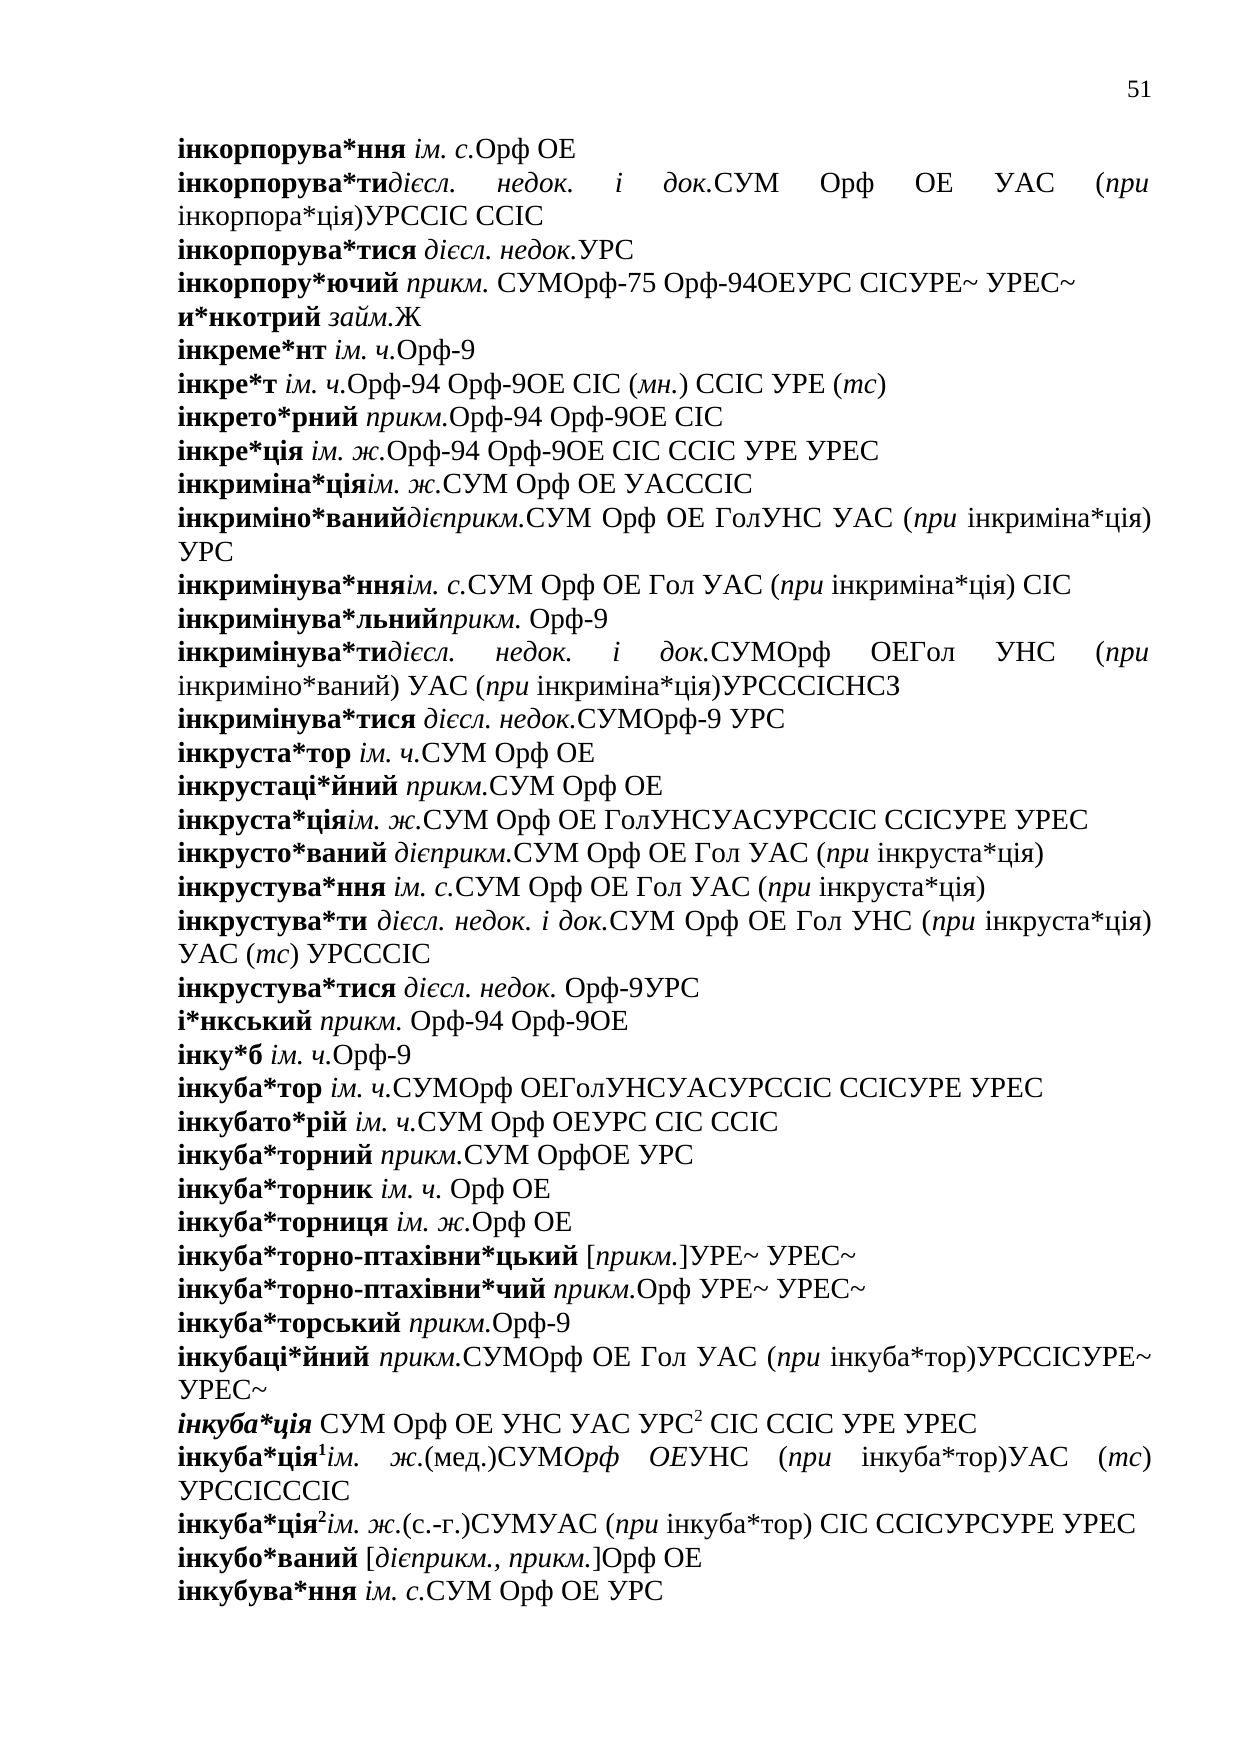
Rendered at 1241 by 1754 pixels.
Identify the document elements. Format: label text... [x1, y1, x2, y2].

text інкриміна*ціяім. ж.СУМ Орф ОЕ УАСССІС [177, 467, 1152, 500]
text інкрустува*ння ім. с.СУМ Орф ОЕ Гол УАС (при інкруста*ція) [177, 869, 1152, 903]
text інкрустува*ти дієсл. недок. і док.СУМ Орф ОЕ Гол УНС (при інкруста*ція) УАС (тс) УРСССІС [177, 903, 1152, 970]
text інкрето*рний прикм.Орф-94 Орф-9ОЕ СІС [177, 399, 1152, 433]
text інкрустува*тися дієсл. недок. Орф-9УРС [177, 970, 1152, 1003]
text и*нкотрий займ.Ж [177, 299, 1152, 332]
text інкорпорува*тися дієсл. недок.УРС [177, 232, 1152, 265]
text інкуба*ція2ім. ж.(с.-г.)СУМУАС (при інкуба*тор) СІС ССІСУРСУРЕ УРЕС [177, 1506, 1152, 1540]
text інку*б ім. ч.Орф-9 [177, 1037, 1152, 1070]
text інкубато*рій ім. ч.СУМ Орф ОЕУРС СІС ССІС [177, 1104, 1152, 1137]
text і*нкський прикм. Орф-94 Орф-9ОЕ [177, 1003, 1152, 1037]
text інкриміно*ванийдієприкм.СУМ Орф ОЕ ГолУНС УАС (при інкриміна*ція) УРС [177, 500, 1152, 567]
text інкуба*торський прикм.Орф-9 [177, 1305, 1152, 1339]
text інкорпорува*ння ім. с.Орф ОЕ [177, 131, 1152, 165]
text інкуба*торно-птахівни*цький [прикм.]УРЕ~ УРЕС~ [177, 1238, 1152, 1272]
text інкорпору*ючий прикм. СУМОрф-75 Орф-94ОЕУРС СІСУРЕ~ УРЕС~ [177, 265, 1152, 299]
text інкреме*нт ім. ч.Орф-9 [177, 332, 1152, 366]
text інкримінува*тися дієсл. недок.СУМОрф-9 УРС [177, 701, 1152, 735]
text інкубаці*йний прикм.СУМОрф ОЕ Гол УАС (при інкуба*тор)УРССІСУРЕ~ УРЕС~ [177, 1339, 1152, 1406]
text інкуба*тор ім. ч.СУМОрф ОЕГолУНСУАСУРССІС ССІСУРЕ УРЕС [177, 1070, 1152, 1104]
text інкуба*торниця ім. ж.Орф ОЕ [177, 1204, 1152, 1238]
text інкрустаці*йний прикм.СУМ Орф ОЕ [177, 768, 1152, 802]
text інкрусто*ваний дієприкм.СУМ Орф ОЕ Гол УАС (при інкруста*ція) [177, 836, 1152, 869]
text інкруста*ціяім. ж.СУМ Орф ОЕ ГолУНСУАСУРССІС ССІСУРЕ УРЕС [177, 802, 1152, 836]
text інкримінува*нняім. с.СУМ Орф ОЕ Гол УАС (при інкриміна*ція) СІС [177, 567, 1152, 601]
text інкубо*ваний [дієприкм., прикм.]Орф ОЕ [177, 1540, 1152, 1573]
text інкруста*тор ім. ч.СУМ Орф ОЕ [177, 735, 1152, 768]
text інкорпорува*тидієсл. недок. і док.СУМ Орф ОЕ УАС (при інкорпора*ція)УРССІС ССІС [177, 165, 1152, 232]
text інкримінува*льнийприкм. Орф-9 [177, 601, 1152, 634]
text інкуба*торник ім. ч. Орф ОЕ [177, 1171, 1152, 1204]
text інкре*т ім. ч.Орф-94 Орф-9ОЕ СІС (мн.) ССІС УРЕ (тс) [177, 366, 1152, 399]
text інкуба*торно-птахівни*чий прикм.Орф УРЕ~ УРЕС~ [177, 1272, 1152, 1305]
text інкримінува*тидієсл. недок. і док.СУМОрф ОЕГол УНС (при інкриміно*ваний) УАС (при інкриміна*ція)УРСССІСНСЗ [177, 634, 1152, 701]
text інкубува*ння ім. с.СУМ Орф ОЕ УРС [177, 1573, 1152, 1607]
text інкуба*ція СУМ Орф ОЕ УНС УАС УРС2 СІС ССІС УРЕ УРЕС [177, 1406, 1152, 1439]
text інкуба*торний прикм.СУМ ОрфОЕ УРС [177, 1137, 1152, 1171]
text інкре*ція ім. ж.Орф-94 Орф-9ОЕ СІС ССІС УРЕ УРЕС [177, 433, 1152, 467]
text інкуба*ція1ім. ж.(мед.)СУМОрф ОЕУНС (при інкуба*тор)УАС (тс) УРССІСССІС [177, 1439, 1152, 1506]
